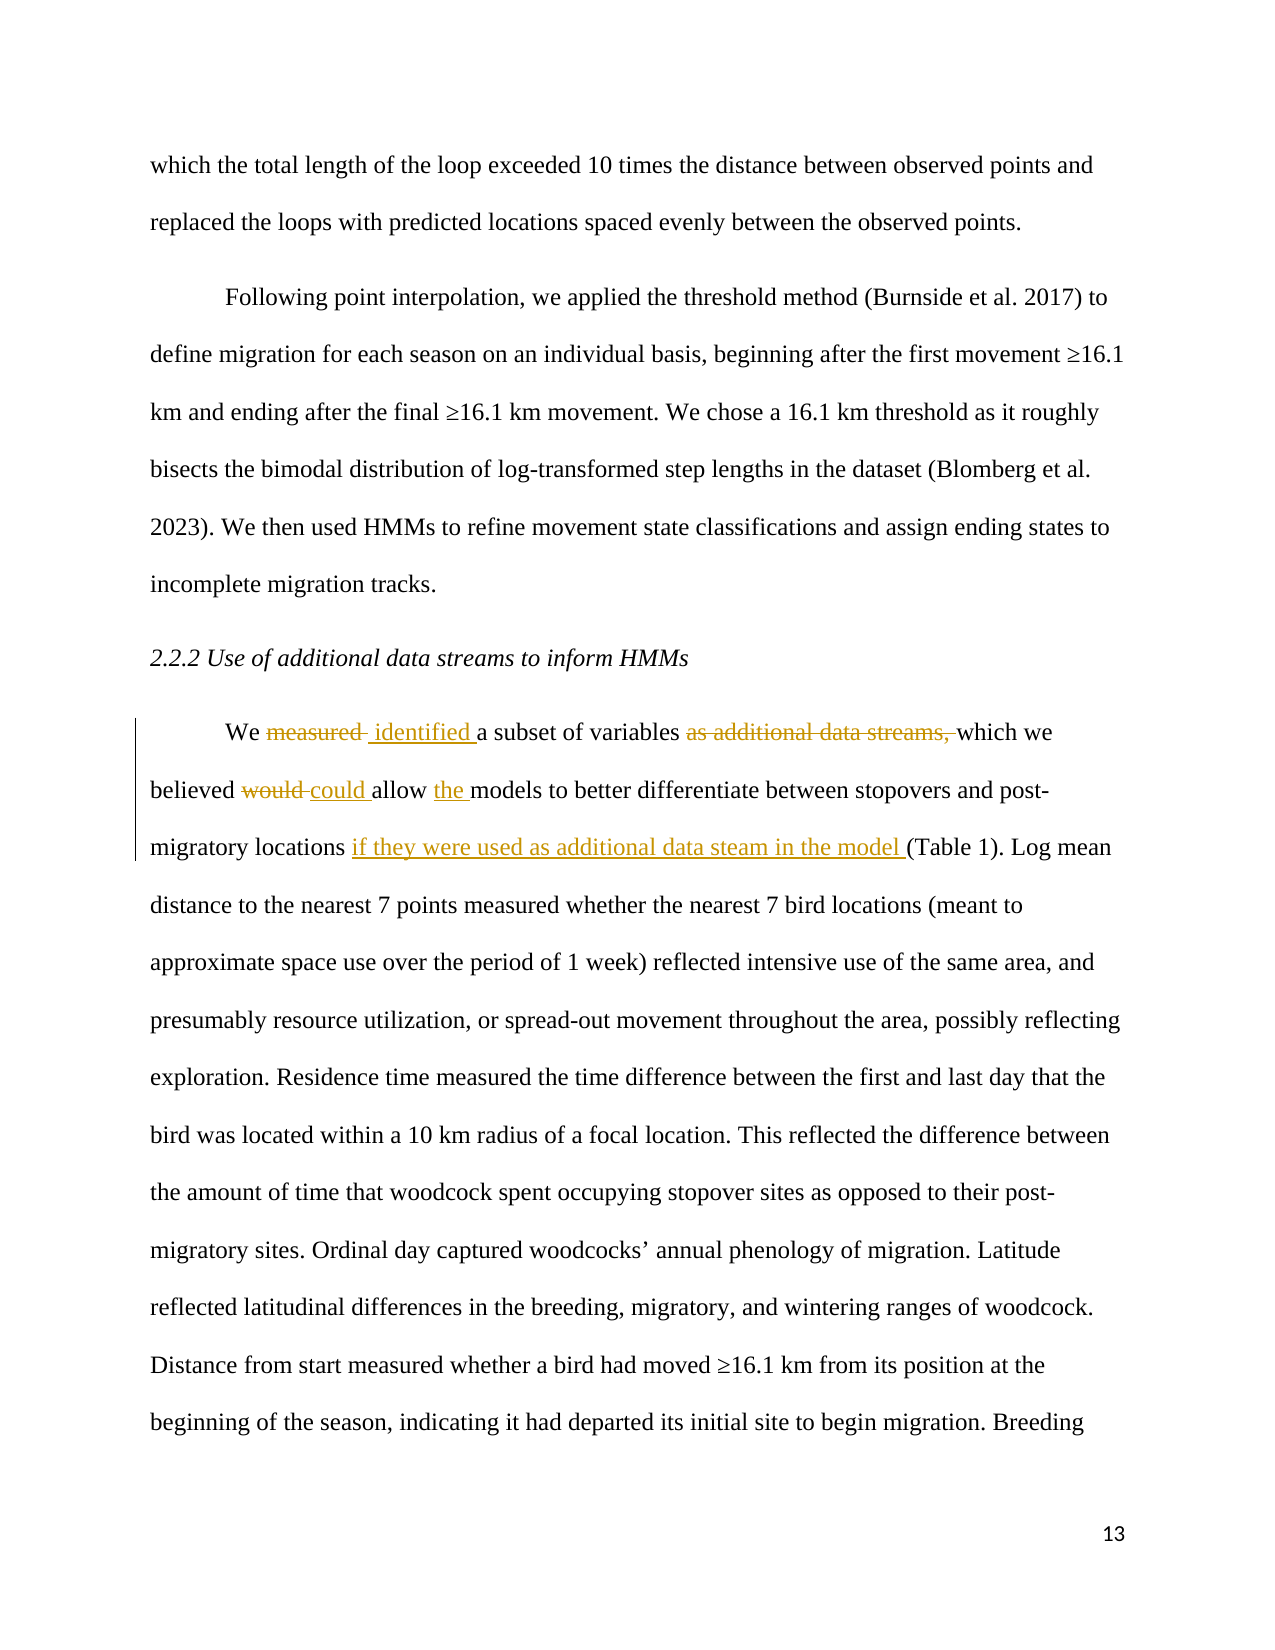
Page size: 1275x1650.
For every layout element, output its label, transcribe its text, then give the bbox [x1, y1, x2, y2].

text 2.2.2 Use of additional data streams to inform HMMs [150, 643, 1125, 672]
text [150, 717, 1125, 1436]
text Following point interpolation, we applied the threshold method (Burnside et al. 2017) to define migration for each season on an individual basis, beginning after the first movement ≥16.1 km and ending after the final ≥16.1 km movement. We chose a 16.1 km threshold as it roughly bisects the bimodal distribution of log-transformed step lengths in the dataset (Blomberg et al. 2023). We then used HMMs to refine movement state classifications and assign ending states to incomplete migration tracks. [150, 282, 1125, 598]
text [150, 150, 1125, 236]
